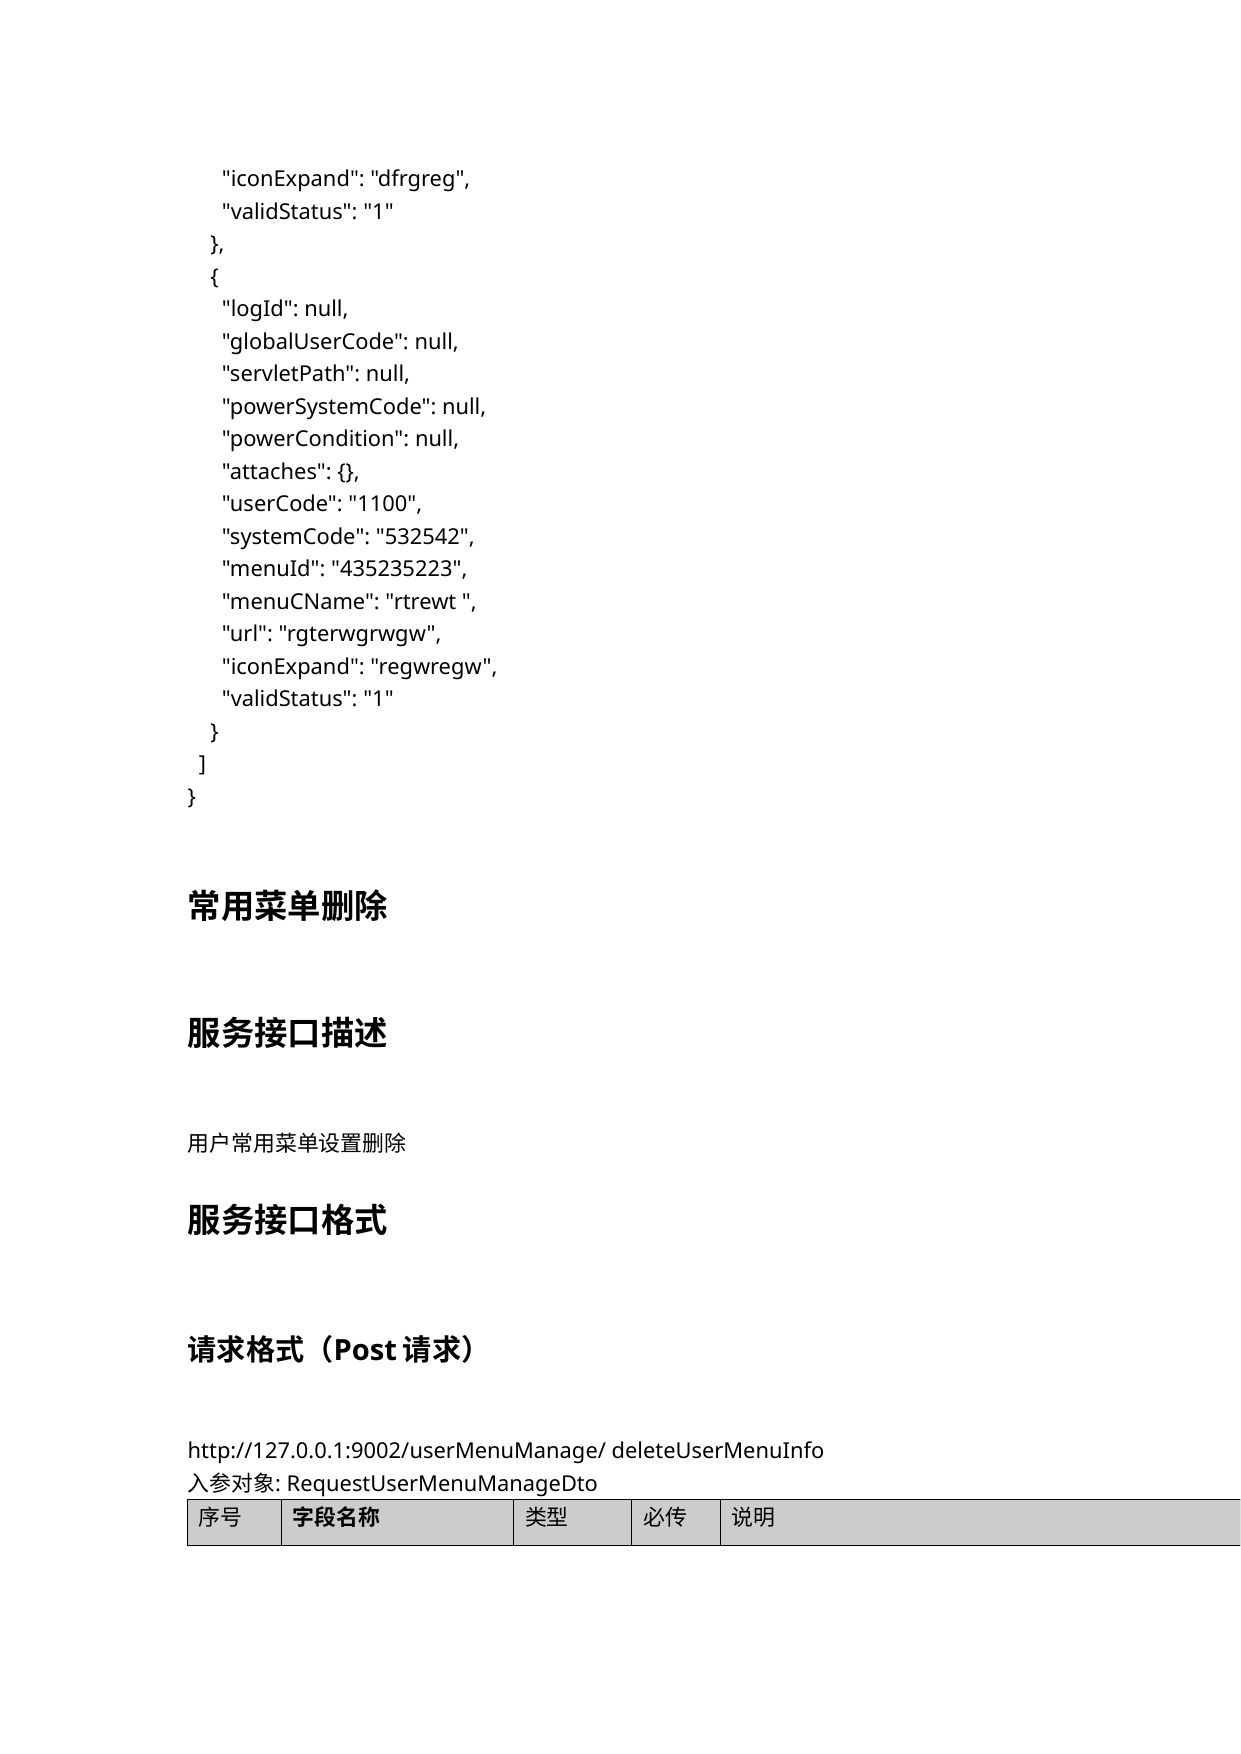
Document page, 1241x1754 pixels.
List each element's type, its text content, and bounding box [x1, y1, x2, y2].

text "systemCode": "532542", [187, 519, 1053, 552]
text "menuId": "435235223", [187, 552, 1053, 584]
text "iconExpand": "regwregw", [187, 649, 1053, 682]
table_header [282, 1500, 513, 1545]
text "iconExpand": "dfrgreg", [187, 162, 1053, 194]
text ] [187, 747, 1053, 779]
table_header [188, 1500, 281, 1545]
text } [187, 714, 1053, 747]
text 用户常用菜单设置删除 [187, 1126, 1053, 1158]
subtitle 常用菜单删除 [187, 872, 1053, 937]
text 入参对象: RequestUserMenuManageDto [187, 1466, 1053, 1499]
text "userCode": "1100", [187, 487, 1053, 519]
text "servletPath": null, [187, 357, 1053, 389]
subtitle 服务接口格式 [187, 1186, 1053, 1251]
text "globalUserCode": null, [187, 324, 1053, 357]
subtitle 请求格式（Post请求） [187, 1315, 1053, 1380]
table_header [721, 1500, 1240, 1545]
text "powerSystemCode": null, [187, 389, 1053, 422]
text }, [187, 227, 1053, 259]
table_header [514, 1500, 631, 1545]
text } [187, 779, 1053, 812]
text "url": "rgterwgrwgw", [187, 617, 1053, 649]
text "attaches": {}, [187, 454, 1053, 487]
text "menuCName": "rtrewt ", [187, 584, 1053, 617]
text { [187, 259, 1053, 292]
text "validStatus": "1" [187, 682, 1053, 714]
subtitle 服务接口描述 [187, 999, 1053, 1064]
text "logId": null, [187, 292, 1053, 324]
text "validStatus": "1" [187, 194, 1053, 227]
text http://127.0.0.1:9002/userMenuManage/ deleteUserMenuInfo [187, 1434, 1053, 1466]
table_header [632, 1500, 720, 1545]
text "powerCondition": null, [187, 422, 1053, 454]
